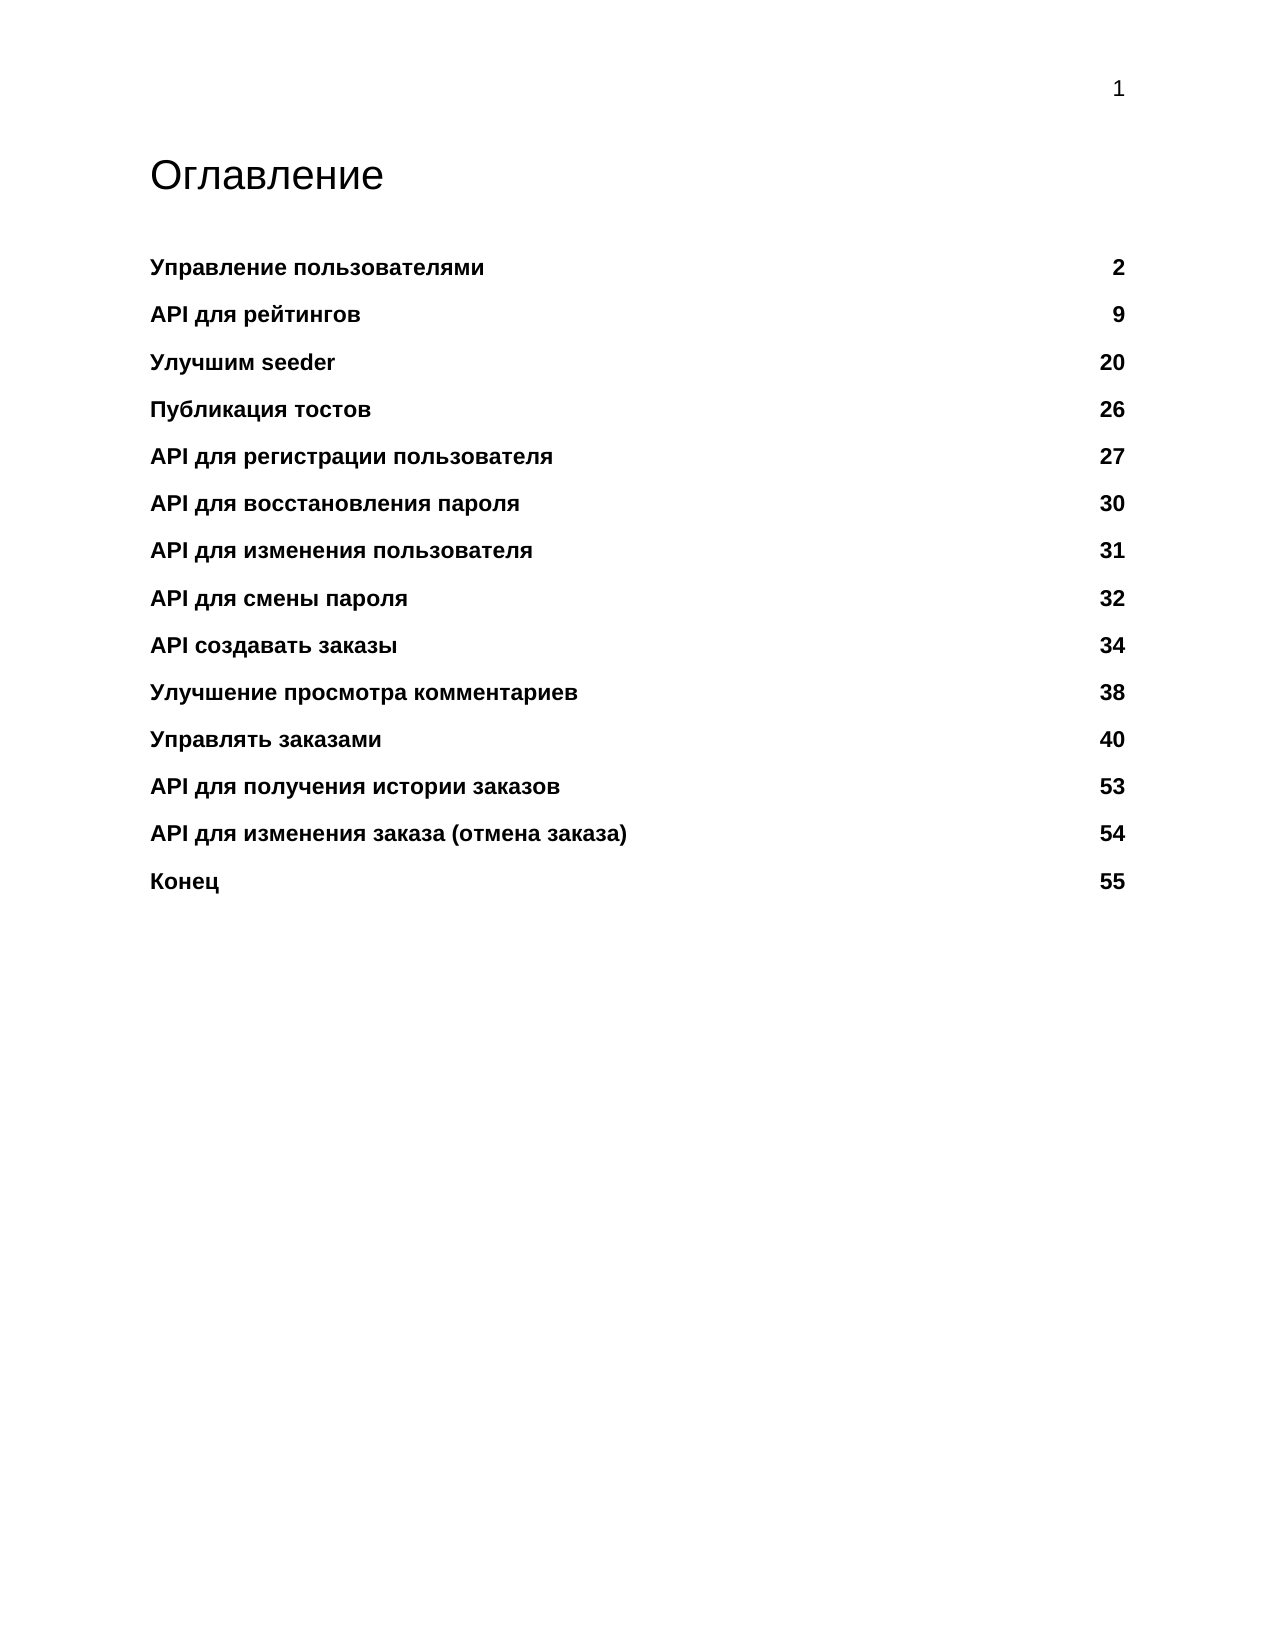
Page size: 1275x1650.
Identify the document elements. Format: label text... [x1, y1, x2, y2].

text Оглавление [150, 150, 1125, 198]
